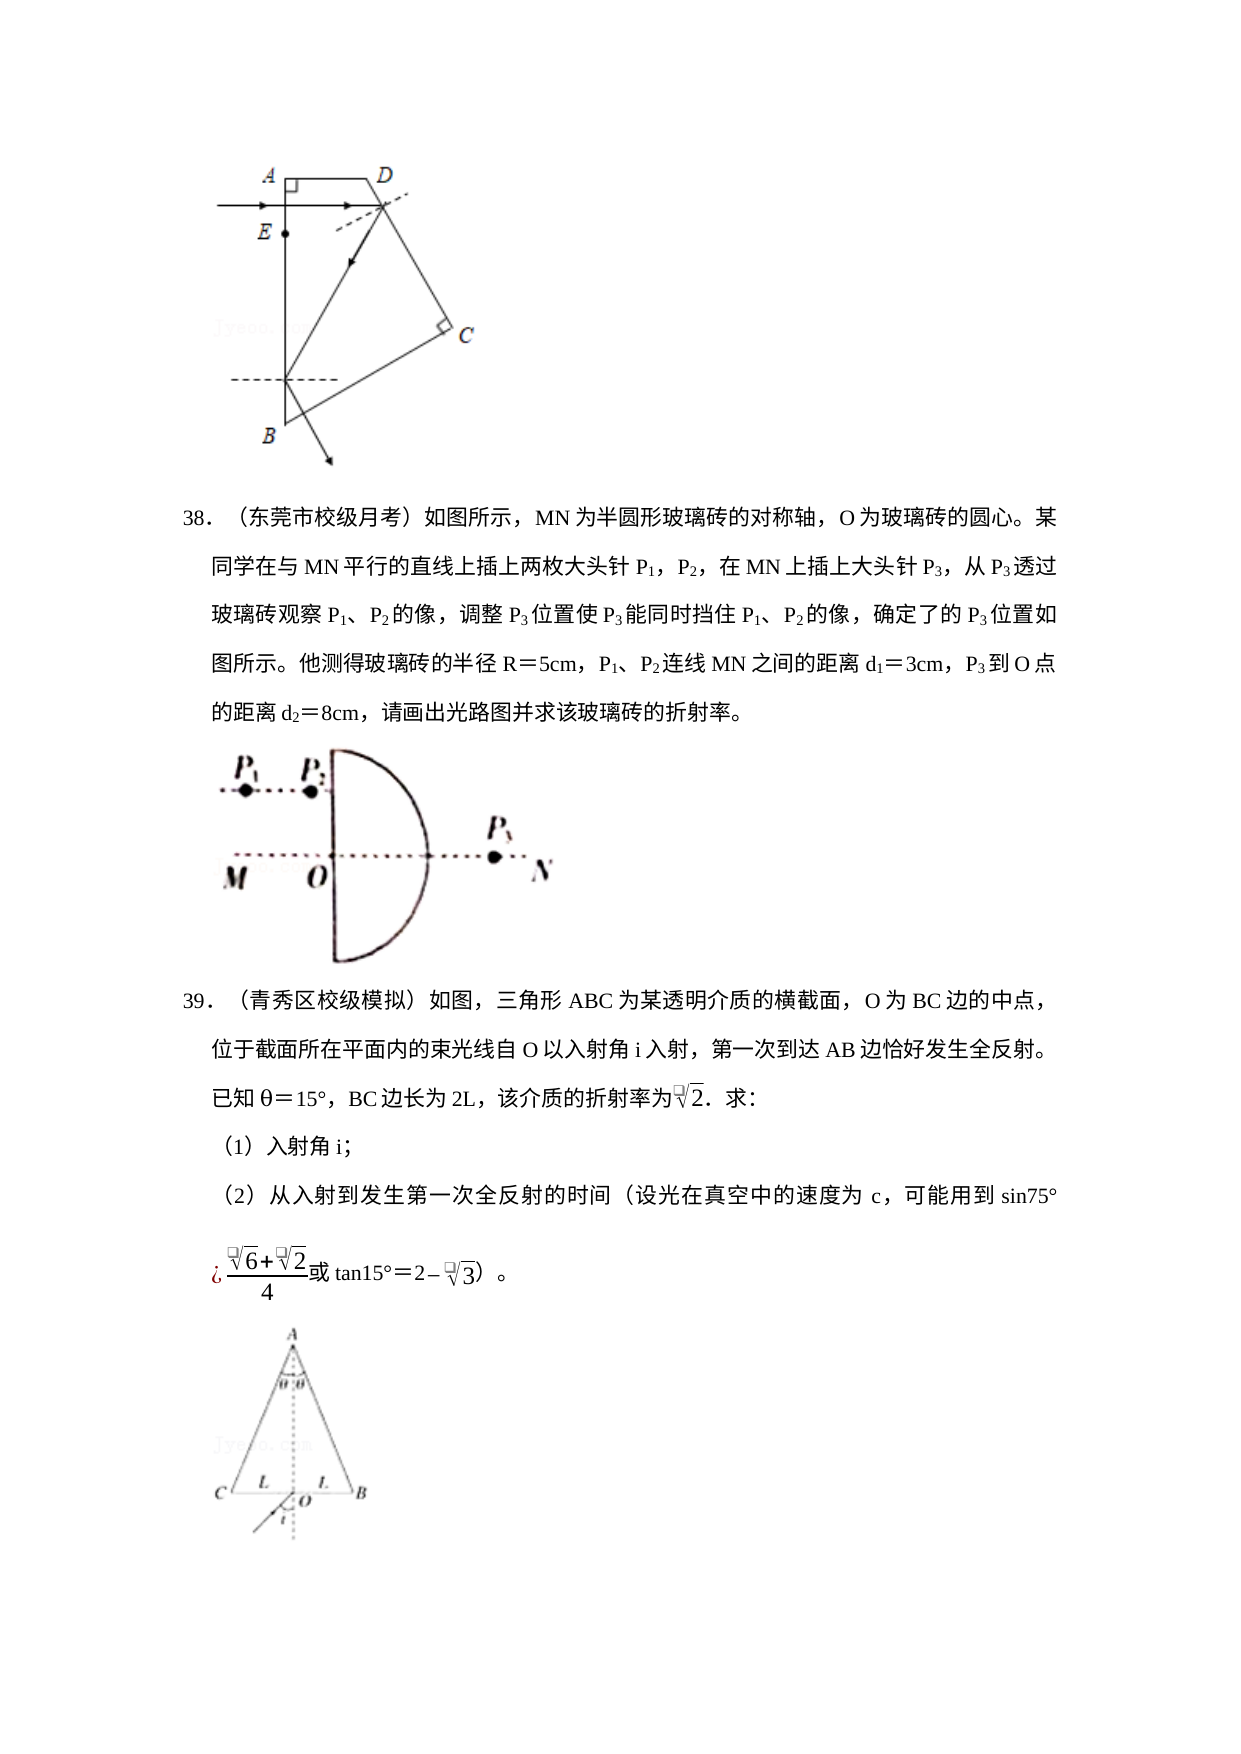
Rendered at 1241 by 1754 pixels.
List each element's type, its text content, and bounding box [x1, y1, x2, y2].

text 39．（青秀区校级模拟）如图，三角形ABC为某透明介质的横截面，O为BC边的中点，位于截面所在平面内的束光线自O以入射角i入射，第一次到达AB边恰好发生全反射。已知θ＝15°，BC边长为2L，该介质的折射率为．求： [183, 983, 1058, 1113]
text （2）从入射到发生第一次全反射的时间（设光在真空中的速度为c，可能用到sin75°或tan15°＝2）。 [211, 1177, 1058, 1307]
text （1）入射角i； [211, 1129, 1058, 1161]
picture [211, 162, 479, 472]
picture [211, 1323, 372, 1545]
text 38．（东莞市校级月考）如图所示，MN为半圆形玻璃砖的对称轴，O为玻璃砖的圆心。某同学在与MN平行的直线上插上两枚大头针P1，P2，在MN上插上大头针P3，从P3透过玻璃砖观察P1、P2的像，调整P3位置使P3能同时挡住P1、P2的像，确定了的P3位置如图所示。他测得玻璃砖的半径R＝5cm，P1、P2连线MN之间的距离d1＝3cm，P3到O点的距离d2＝8cm，请画出光路图并求该玻璃砖的折射率。 [183, 499, 1058, 727]
picture [211, 742, 558, 970]
